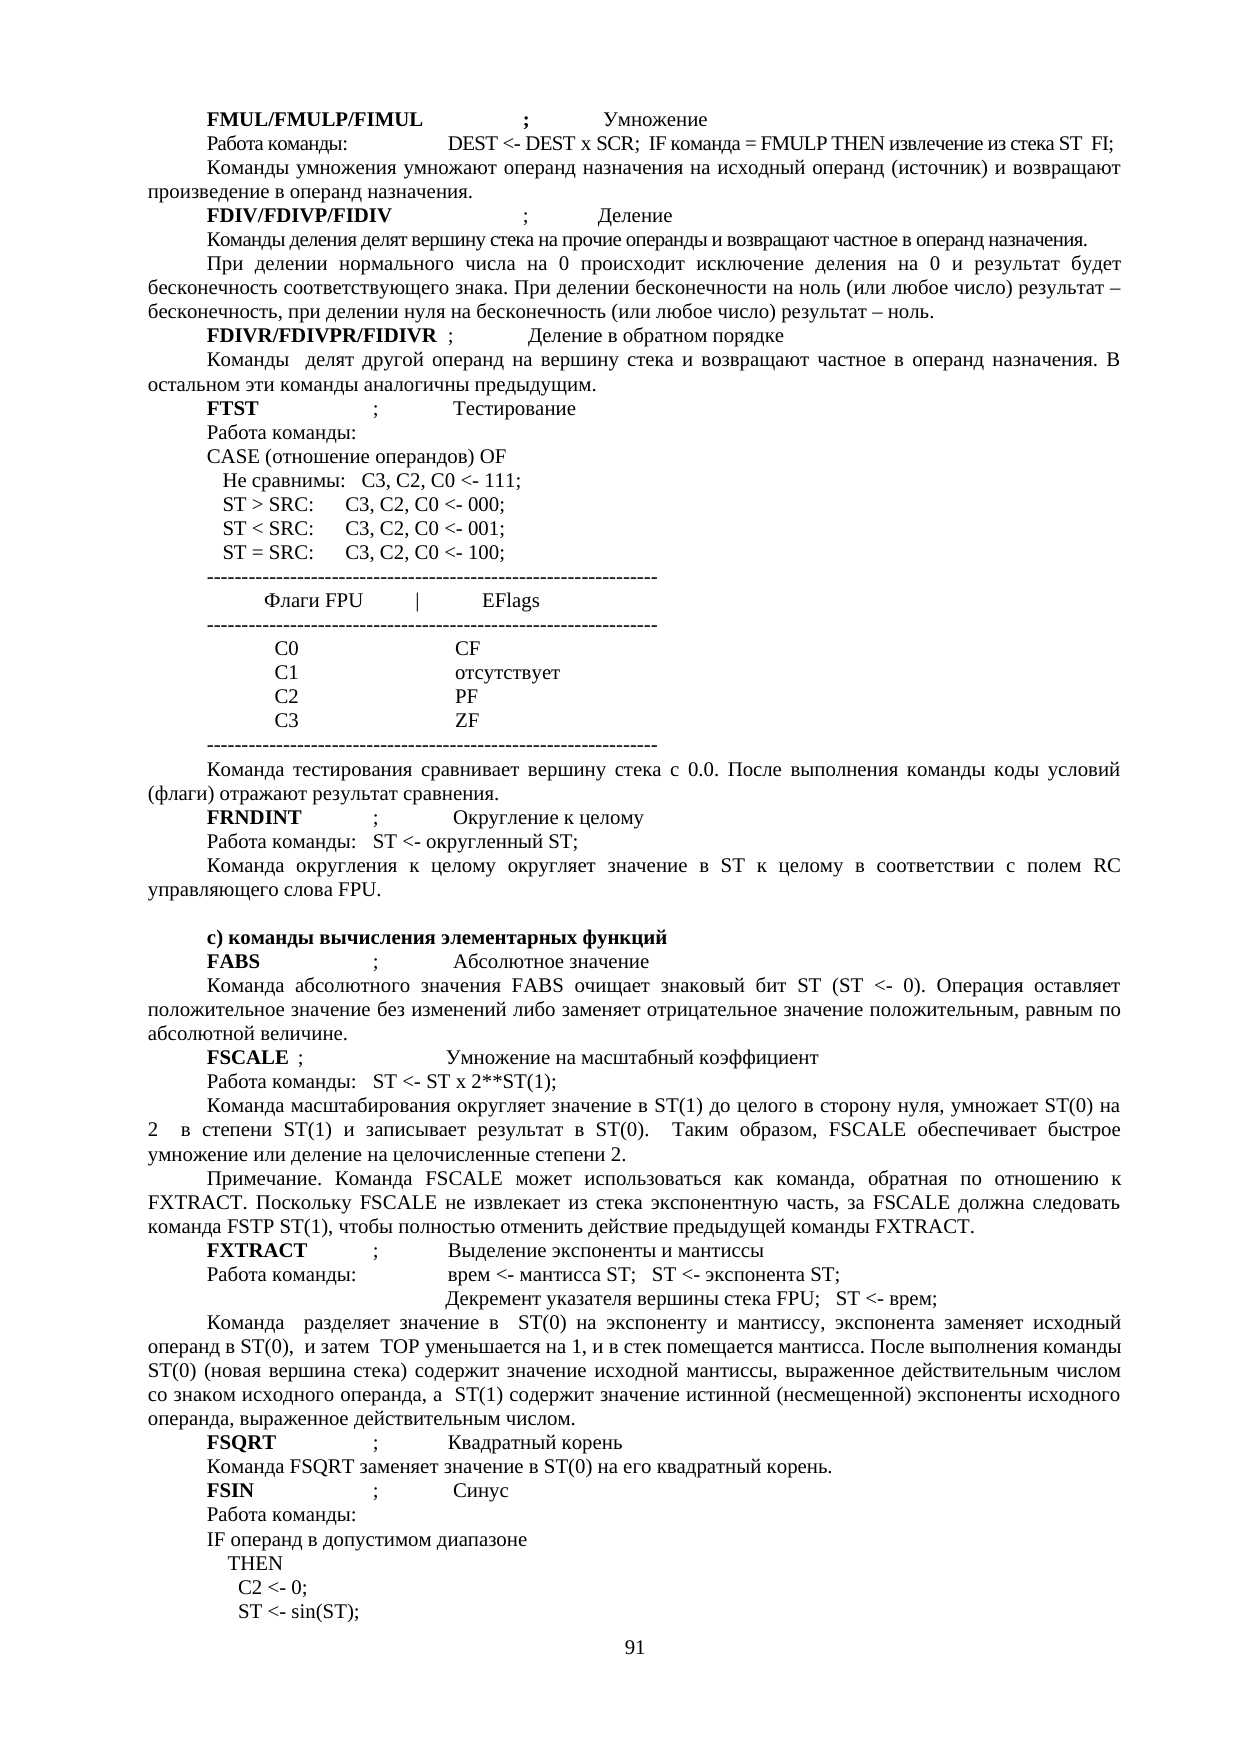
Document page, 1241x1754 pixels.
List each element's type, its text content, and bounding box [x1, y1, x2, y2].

text C2 <- 0; [148, 1574, 1122, 1599]
text ST = SRC: C3, C2, C0 <- 100; [148, 540, 1122, 564]
text Команды делят другой операнд на вершину стека и возвращают частное в операнд назначения. В остальном эти команды аналогичны предыдущим. [148, 347, 1122, 396]
text FSCALE ; Умножение на масштабный коэффициент [148, 1045, 1122, 1069]
text C0 CF [148, 636, 1122, 660]
text ----------------------------------------------------------------- [148, 732, 1122, 756]
text FRNDINT ; Округление к целому [148, 804, 1122, 829]
text FTST ; Тестирование [148, 396, 1122, 419]
text Не сравнимы: C3, C2, C0 <- 111; [148, 468, 1122, 492]
text Команда тестирования сравнивает вершину стека с 0.0. После выполнения команды коды условий (флаги) отражают результат сравнения. [148, 756, 1122, 804]
text THEN [148, 1551, 1122, 1574]
text Команда FSQRT заменяет значение в ST(0) на его квадратный корень. [148, 1454, 1122, 1478]
text Примечание. Команда FSCALE может использоваться как команда, обратная по отношению к FXTRACT. Поскольку FSCALE не извлекает из стека экспонентную часть, за FSCALE должна следовать команда FSTP ST(1), чтобы полностью отменить действие предыдущей команды FXTRACT. [148, 1166, 1122, 1238]
text ----------------------------------------------------------------- [148, 612, 1122, 636]
text Команды деления делят вершину стека на прочие операнды и возвращают частное в операнд назначения. [148, 227, 1122, 251]
text FSIN ; Синус [148, 1478, 1122, 1502]
text При делении нормального числа на 0 происходит исключение деления на 0 и результат будет бесконечность соответствующего знака. При делении бесконечности на ноль (или любое число) результат – бесконечность, при делении нуля на бесконечность (или любое число) результат – ноль. [148, 251, 1122, 323]
text Работа команды: DEST <- DEST x SCR; IF команда = FMULP THEN извлечение из стека ST FI; [148, 131, 1122, 155]
text FABS ; Абсолютное значение [148, 949, 1122, 973]
text Команда округления к целому округляет значение в ST к целому в соответствии с полем RC управляющего слова FPU. [148, 853, 1122, 901]
text FXTRACT ; Выделение экспоненты и мантиссы [148, 1238, 1122, 1262]
text IF операнд в допустимом диапазоне [148, 1526, 1122, 1551]
text C2 PF [148, 684, 1122, 708]
text FDIV/FDIVP/FIDIV ; Деление [148, 203, 1122, 227]
text ST > SRC: C3, C2, C0 <- 000; [148, 492, 1122, 516]
text ----------------------------------------------------------------- [148, 564, 1122, 588]
text Команда разделяет значение в ST(0) на экспоненту и мантиссу, экспонента заменяет исходный операнд в ST(0), и затем TOP уменьшается на 1, и в стек помещается мантисса. После выполнения команды ST(0) (новая вершина стека) содержит значение исходной мантиссы, выраженное действительным числом со знаком исходного операнда, а ST(1) содержит значение истинной (несмещенной) экспоненты исходного операнда, выраженное действительным числом. [148, 1310, 1122, 1430]
text Работа команды: ST <- округленный ST; [148, 829, 1122, 853]
text Работа команды: [148, 419, 1122, 444]
text ST <- sin(ST); [148, 1599, 1122, 1623]
text Работа команды: ST <- ST x 2**ST(1); [148, 1069, 1122, 1093]
text Команды умножения умножают операнд назначения на исходный операнд (источник) и возвращают произведение в операнд назначения. [148, 155, 1122, 203]
text Работа команды: врем <- мантисса ST; ST <- экспонента ST; [148, 1262, 1122, 1286]
text Декремент указателя вершины стека FPU; ST <- врем; [298, 1286, 1122, 1310]
text FMUL/FMULP/FIMUL ; Умножение [148, 107, 1122, 131]
text ST < SRC: C3, C2, C0 <- 001; [148, 516, 1122, 540]
text C3 ZF [148, 708, 1122, 732]
text FSQRT ; Квадратный корень [148, 1430, 1122, 1454]
text CASE (отношение операндов) OF [148, 444, 1122, 468]
text Команда масштабирования округляет значение в ST(1) до целого в сторону нуля, умножает ST(0) на 2 в степени ST(1) и записывает результат в ST(0). Таким образом, FSCALE обеспечивает быстрое умножение или деление на целочисленные степени 2. [148, 1093, 1122, 1166]
text c) команды вычисления элементарных функций [148, 925, 1122, 949]
text Работа команды: [148, 1502, 1122, 1526]
text Флаги FPU | EFlags [148, 588, 1122, 612]
text FDIVR/FDIVPR/FIDIVR ; Деление в обратном порядке [148, 323, 1122, 347]
text Команда абсолютного значения FABS очищает знаковый бит ST (ST <- 0). Операция оставляет положительное значение без изменений либо заменяет отрицательное значение положительным, равным по абсолютной величине. [148, 973, 1122, 1045]
text C1 отсутствует [148, 660, 1122, 684]
